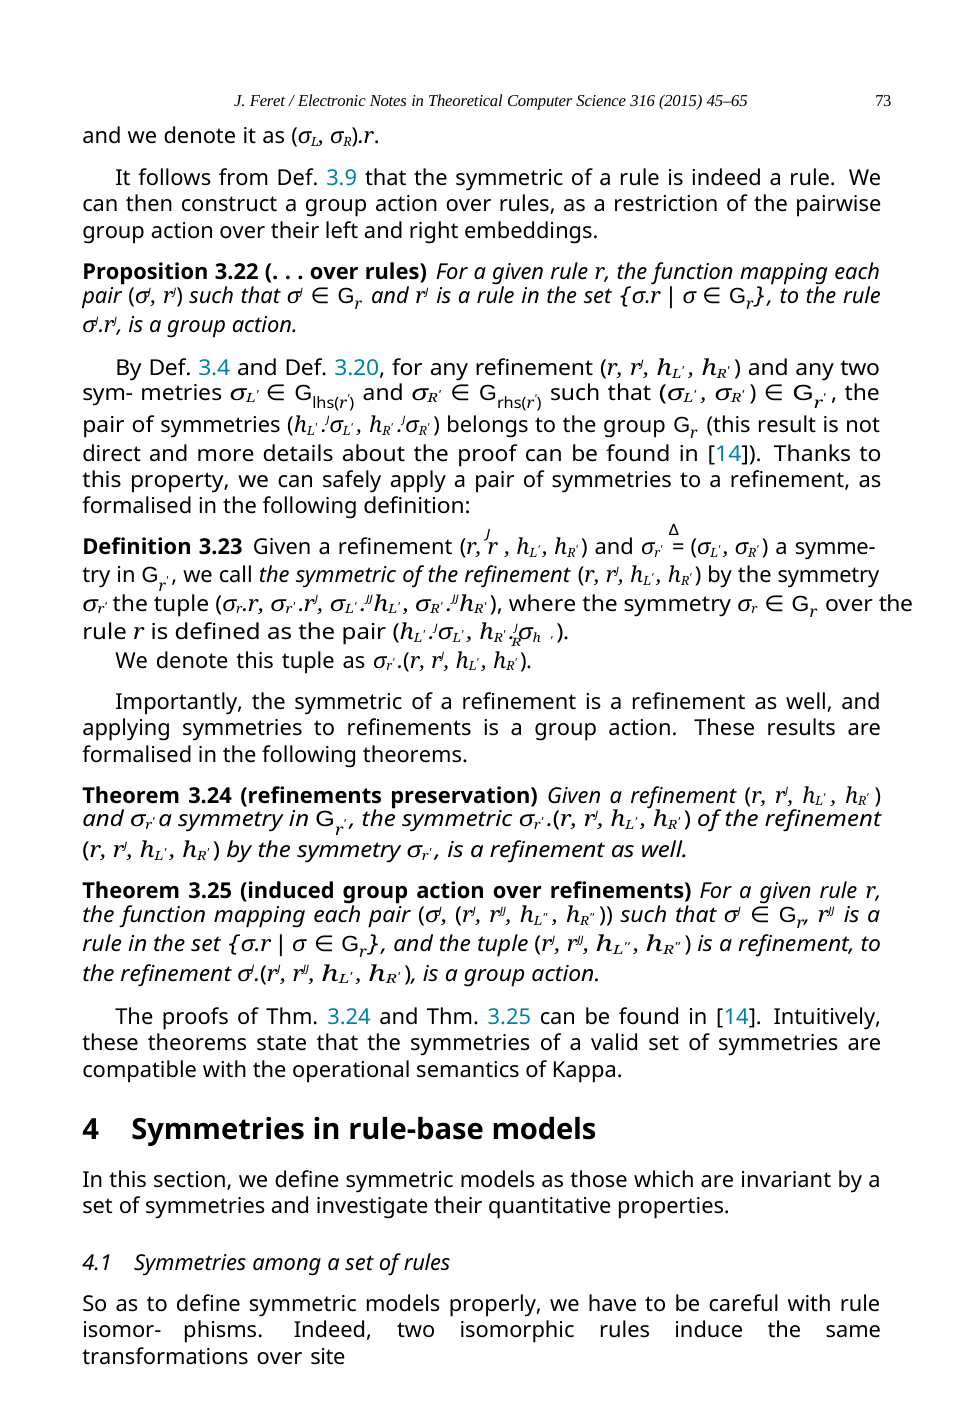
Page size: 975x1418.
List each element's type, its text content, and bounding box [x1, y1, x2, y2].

text j Δ [486, 524, 917, 538]
list Symmetries among a set of rules [82, 1247, 917, 1277]
text So as to define symmetric models properly, we have to be careful with rule isomor- phisms. Indeed, two isomorphic rules induce the same transformations over site [82, 1290, 881, 1371]
text In this section, we define symmetric models as those which are invariant by a set of symmetries and investigate their quantitative properties. [82, 1166, 881, 1220]
text The proofs of Thm. 3.24 and Thm. 3.25 can be found in [14]. Intuitively, these theorems state that the symmetries of a valid set of symmetries are compatible with the operational semantics of Kappa. [82, 1003, 881, 1083]
subtitle Symmetries in rule-base models [82, 1108, 917, 1148]
text Proposition 3.22 (. . . over rules) For a given rule r, the function mapping each pair (σj, rj) such that σj ∈ Gr and rj is a rule in the set {σ.r | σ ∈ Gr}, to the rule σj.rj, is a group action. [82, 259, 881, 339]
text rule r is defined as the pair (hL′ .jσL′ , hR′ .jσh ′ ). [82, 617, 917, 645]
text Importantly, the symmetric of a refinement is a refinement as well, and applying symmetries to refinements is a group action. These results are formalised in the following theorems. [82, 688, 881, 769]
text try in Gr′ , we call the symmetric of the reﬁnement (r, rj, hL′ , hR′ ) by the symmetry [82, 559, 917, 589]
text By Def. 3.4 and Def. 3.20, for any refinement (r, rj, hL′ , hR′ ) and any two sym- metries σL′ ∈ Glhs(r′) and σR′ ∈ Grhs(r′) such that (σL′ , σR′ ) ∈ Gr′ , the pair of symmetries (hL′ .jσL′ , hR′ .jσR′ ) belongs to the group Gr (this result is not direct and more details about the proof can be found in [14]). Thanks to this property, we can safely apply a pair of symmetries to a refinement, as formalised in the following definition: [82, 355, 881, 519]
text Definition 3.23 Given a refinement (r, r , hL′ , hR′ ) and σr′ = (σL′ , σR′ ) a symme- [82, 538, 917, 559]
text It follows from Def. 3.9 that the symmetric of a rule is indeed a rule. We can then construct a group action over rules, as a restriction of the pairwise group action over their left and right embeddings. [82, 164, 881, 245]
text Theorem 3.25 (induced group action over refinements) For a given rule r, the function mapping each pair (σj, (rj, rjj, hL′′ , hR′′ )) such that σj ∈ Gr, rjj is a rule in the set {σ.r | σ ∈ Gr}, and the tuple (rj, rjj, hL′′ , hR′′ ) is a reﬁnement, to the reﬁnement σj.(rj, rjj, hL′ , hR′ ), is a group action. [82, 878, 881, 987]
text σr′ the tuple (σr.r, σr′ .rj, σL′ .jjhL′ , σR′ .jjhR′ ), where the symmetry σr ∈ Gr over the [82, 589, 917, 617]
text We denote this tuple as σr′ .(r, rj, hL′ , hR′ ). [115, 645, 917, 674]
text Theorem 3.24 (refinements preservation) Given a reﬁnement (r, rj, hL′ , hR′ ) and σr′ a symmetry in Gr′ , the symmetric σr′ .(r, rj, hL′ , hR′ ) of the reﬁnement (r, rj, hL′ , hR′ ) by the symmetry σr′ , is a reﬁnement as well. [82, 783, 881, 864]
text and we denote it as (σL, σR).r. [82, 120, 917, 150]
